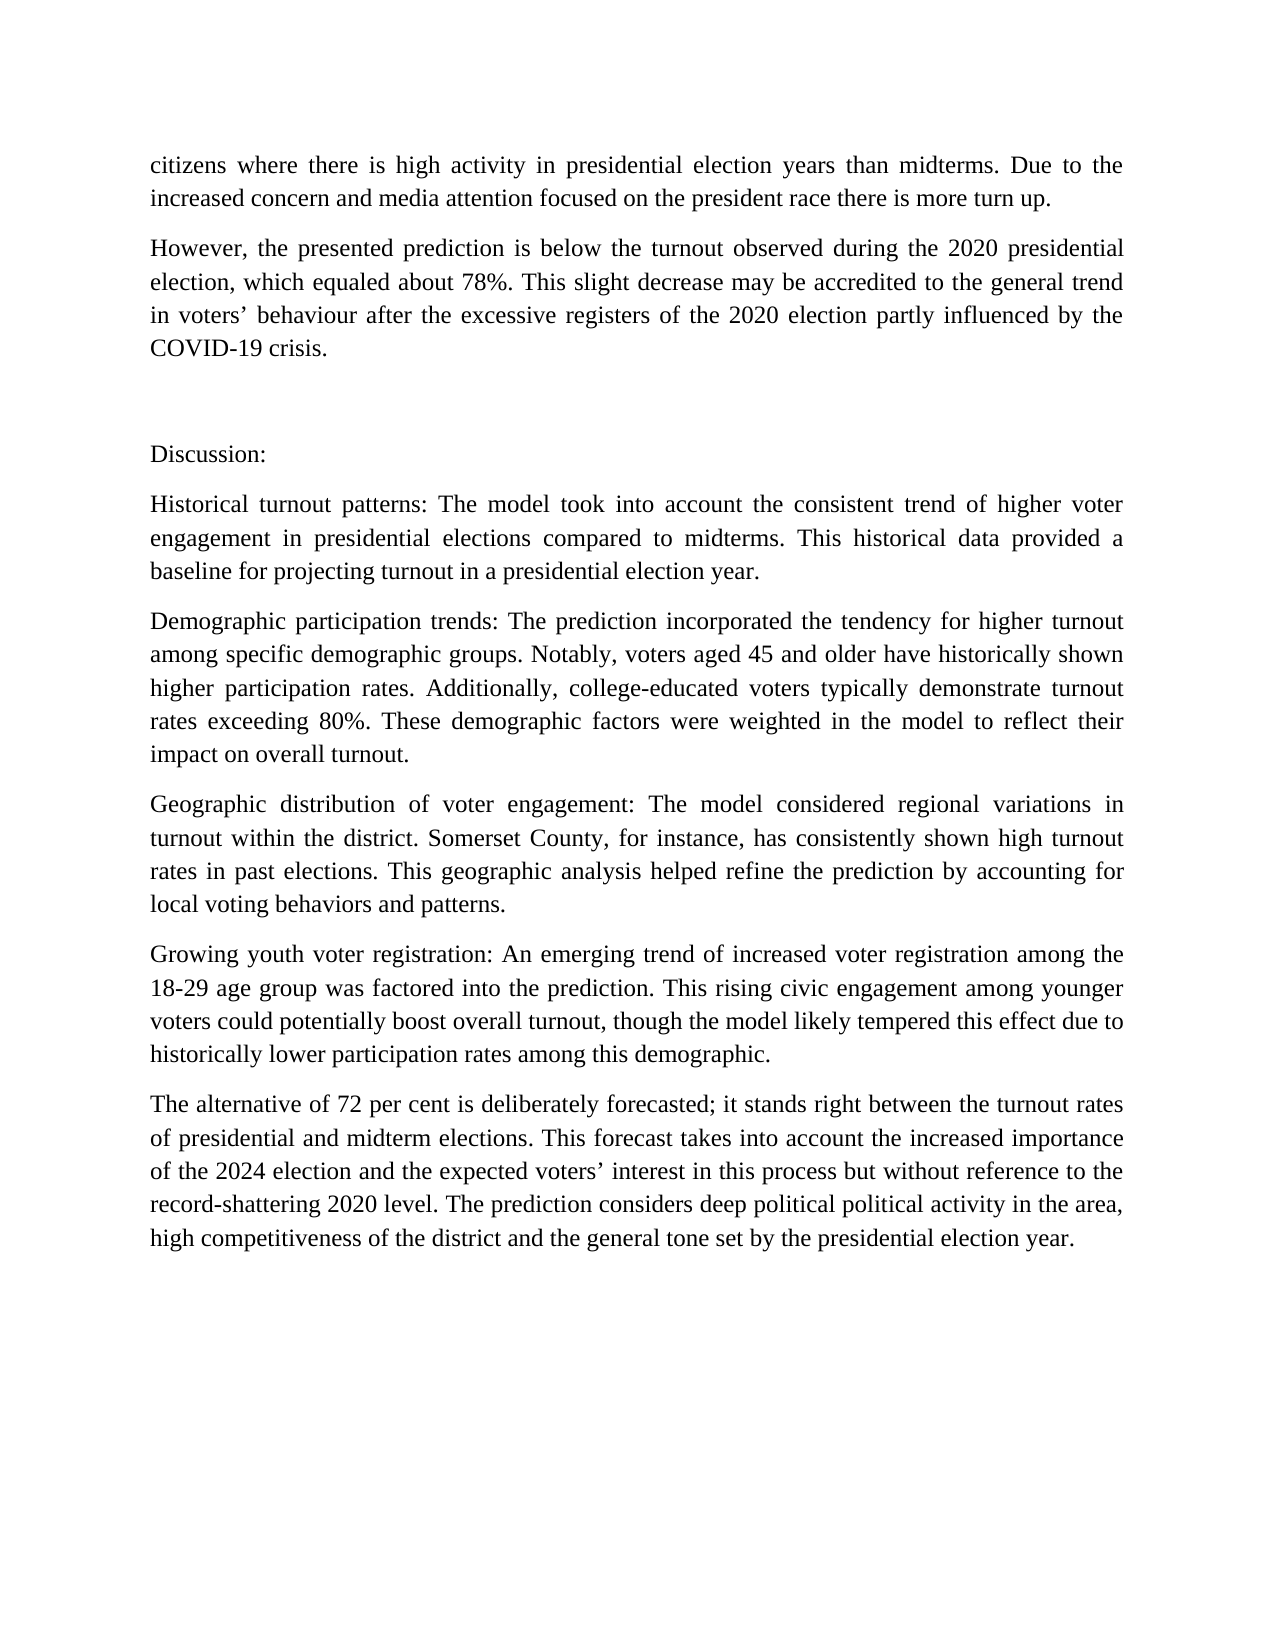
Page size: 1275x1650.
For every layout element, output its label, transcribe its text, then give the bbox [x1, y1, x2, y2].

text Discussion: [150, 439, 1125, 468]
text Growing youth voter registration: An emerging trend of increased voter registration among the 18-29 age group was factored into the prediction. This rising civic engagement among younger voters could potentially boost overall turnout, though the model likely tempered this effect due to historically lower participation rates among this demographic. [150, 939, 1125, 1068]
text Geographic distribution of voter engagement: The model considered regional variations in turnout within the district. Somerset County, for instance, has consistently shown high turnout rates in past elections. This geographic analysis helped refine the prediction by accounting for local voting behaviors and patterns. [150, 789, 1125, 918]
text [150, 150, 1125, 212]
text Historical turnout patterns: The model took into account the consistent trend of higher voter engagement in presidential elections compared to midterms. This historical data provided a baseline for projecting turnout in a presidential election year. [150, 489, 1125, 585]
text However, the presented prediction is below the turnout observed during the 2020 presidential election, which equaled about 78%. This slight decrease may be accredited to the general trend in voters’ behaviour after the excessive registers of the 2020 election partly influenced by the COVID-19 crisis. [150, 233, 1125, 362]
text Demographic participation trends: The prediction incorporated the tendency for higher turnout among specific demographic groups. Notably, voters aged 45 and older have historically shown higher participation rates. Additionally, college-educated voters typically demonstrate turnout rates exceeding 80%. These demographic factors were weighted in the model to reflect their impact on overall turnout. [150, 606, 1125, 768]
text The alternative of 72 per cent is deliberately forecasted; it stands right between the turnout rates of presidential and midterm elections. This forecast takes into account the increased importance of the 2024 election and the expected voters’ interest in this process but without reference to the record-shattering 2020 level. The prediction considers deep political political activity in the area, high competitiveness of the district and the general tone set by the presidential election year. [150, 1089, 1125, 1252]
